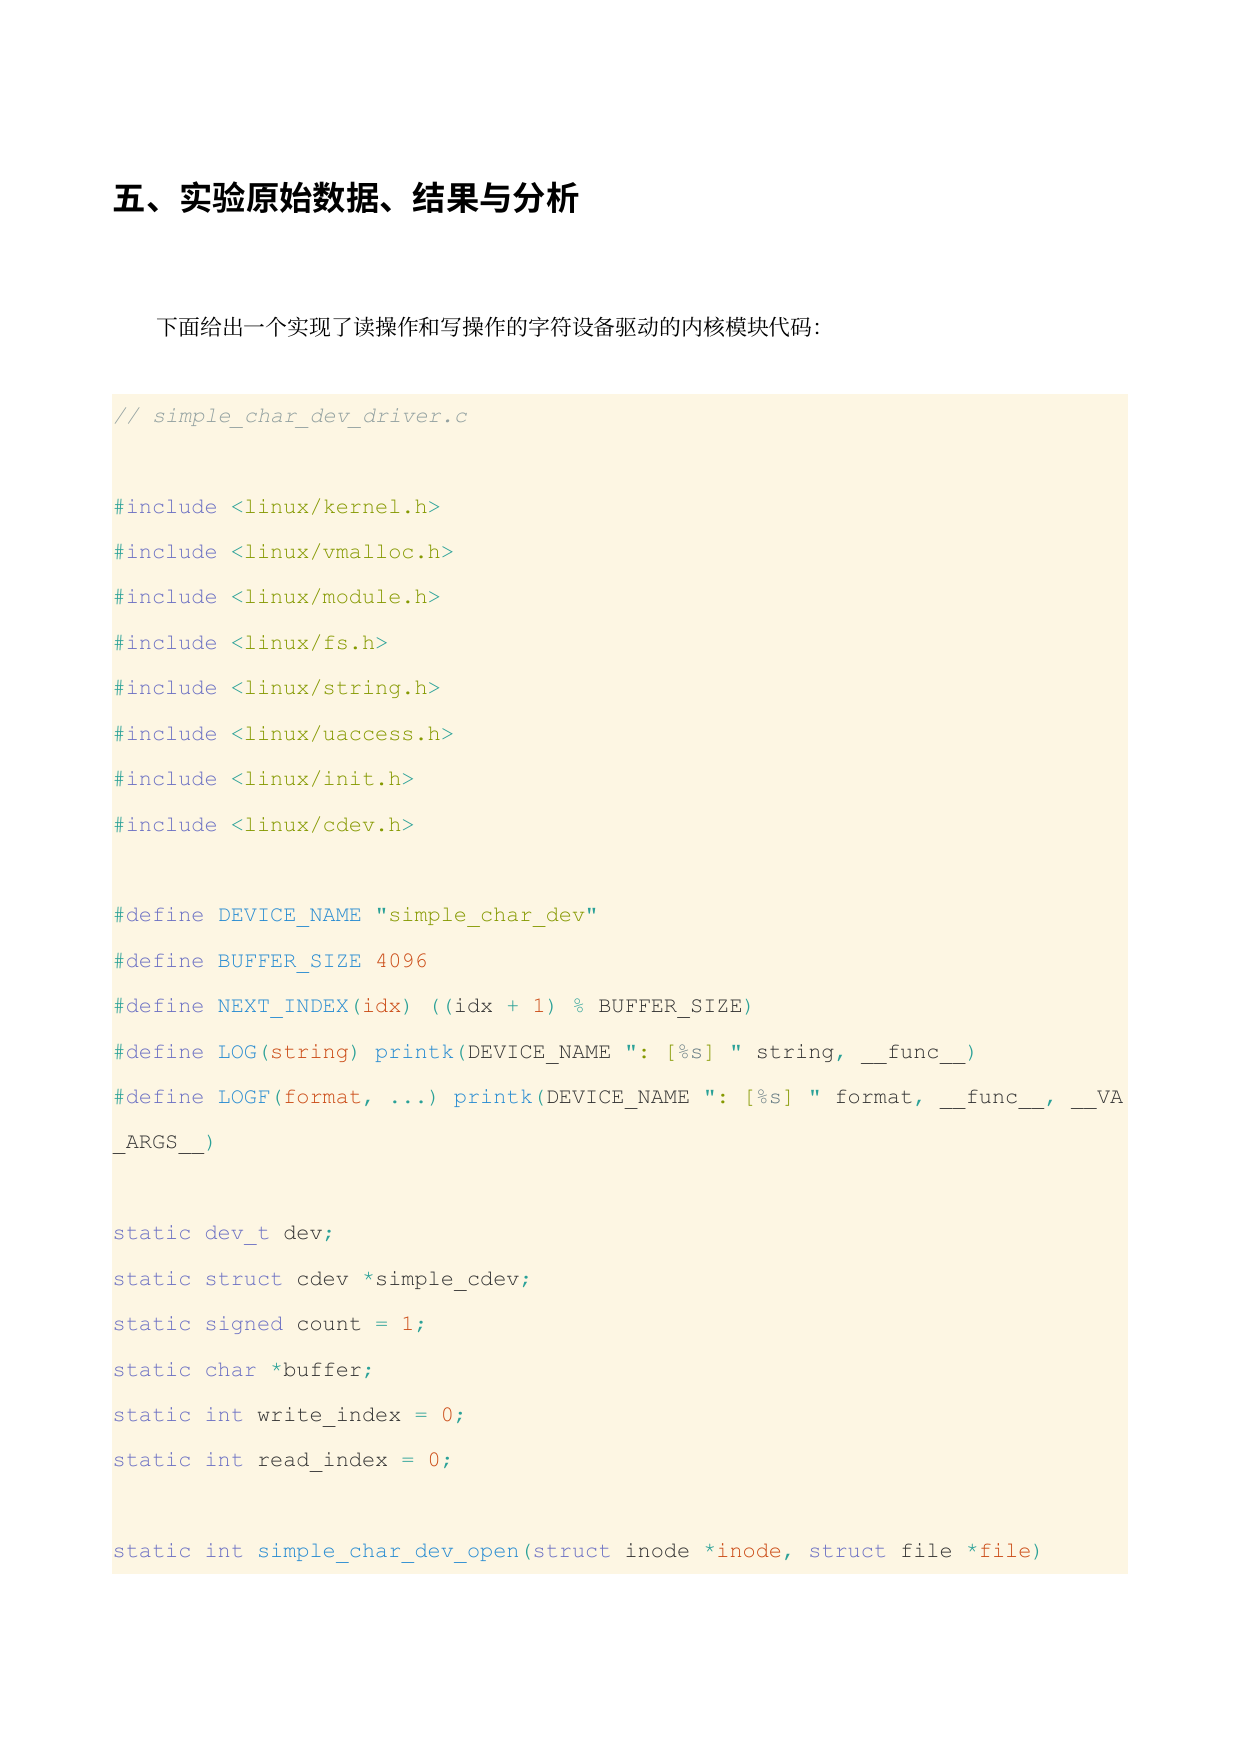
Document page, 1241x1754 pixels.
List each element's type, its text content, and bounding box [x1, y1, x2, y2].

text static struct cdev *simple_cdev; [112, 1257, 1128, 1302]
text static int write_index = 0; [112, 1393, 1128, 1438]
text #define DEVICE_NAME "simple_char_dev" [112, 893, 1128, 939]
text #include <linux/kernel.h> [112, 484, 1128, 530]
text static signed count = 1; [112, 1302, 1128, 1347]
text #include <linux/fs.h> [112, 621, 1128, 666]
text static char *buffer; [112, 1347, 1128, 1393]
text #include <linux/cdev.h> [112, 802, 1128, 848]
text // simple_char_dev_driver.c [112, 394, 1128, 439]
subtitle 实验原始数据、结果与分析 [112, 150, 1128, 241]
text #define LOG(string) printk(DEVICE_NAME ": [%s] " string, __func__) [112, 1029, 1128, 1075]
text #define BUFFER_SIZE 4096 [112, 939, 1128, 984]
text 下面给出一个实现了读操作和写操作的字符设备驱动的内核模块代码： [112, 303, 1128, 348]
text #define NEXT_INDEX(idx) ((idx + 1) % BUFFER_SIZE) [112, 984, 1128, 1029]
text #include <linux/string.h> [112, 666, 1128, 712]
text #include <linux/vmalloc.h> [112, 530, 1128, 575]
text static dev_t dev; [112, 1211, 1128, 1257]
text #define LOGF(format, ...) printk(DEVICE_NAME ": [%s] " format, __func__, __VA_ARGS__) [112, 1075, 1128, 1166]
text static int read_index = 0; [112, 1438, 1128, 1484]
text static int simple_char_dev_open(struct inode *inode, struct file *file) [112, 1529, 1128, 1574]
text #include <linux/module.h> [112, 575, 1128, 621]
text #include <linux/init.h> [112, 757, 1128, 802]
text #include <linux/uaccess.h> [112, 712, 1128, 757]
